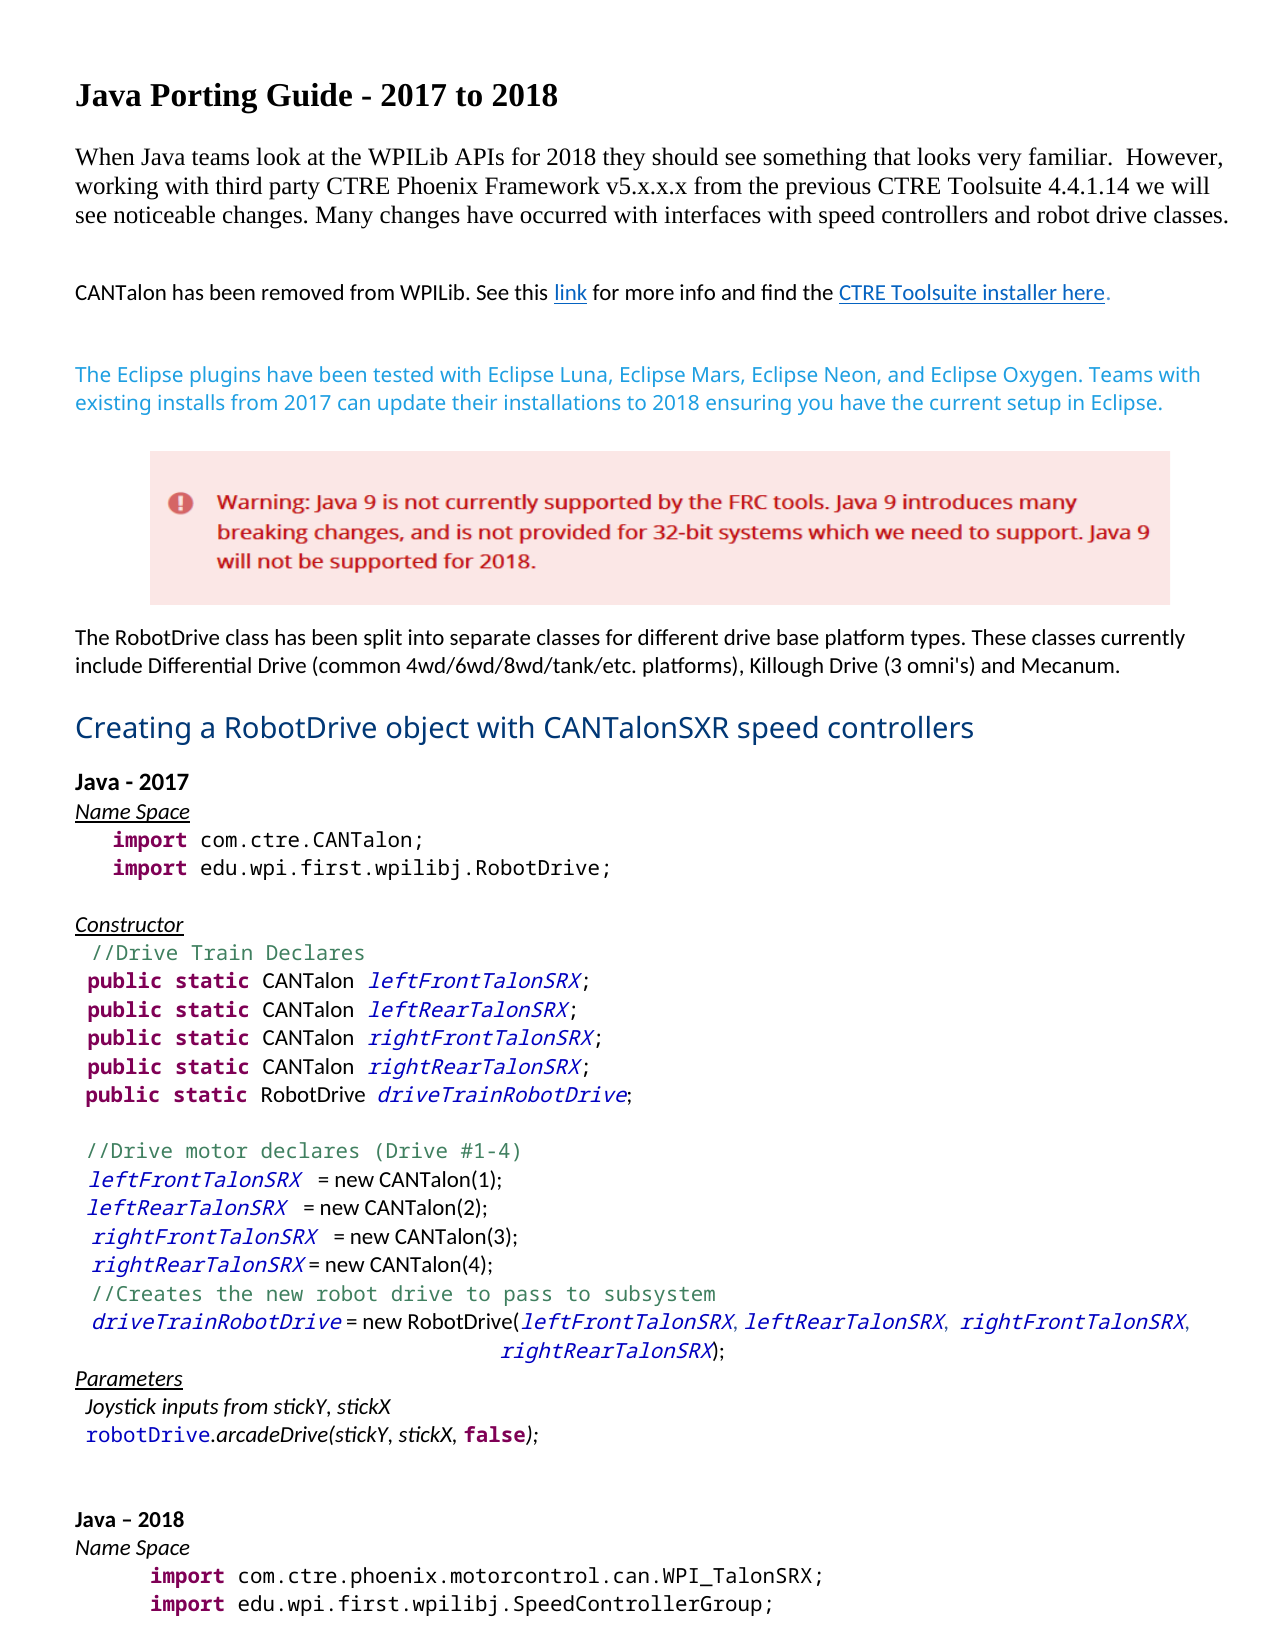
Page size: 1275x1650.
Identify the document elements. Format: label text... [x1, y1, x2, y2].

text import com.ctre.CANTalon; [75, 825, 1245, 853]
text //Drive Train Declares [75, 938, 1245, 966]
text Constructor [75, 910, 1245, 938]
text Java - 2017 [75, 767, 1245, 797]
text public static CANTalon leftFrontTalonSRX; [75, 966, 1245, 995]
text The Eclipse plugins have been tested with Eclipse Luna, Eclipse Mars, Eclipse Neon, and Eclipse Oxygen. Teams with existing installs from 2017 can update their installations to 2018 ensuring you have the current setup in Eclipse. [75, 360, 1245, 417]
text CANTalon has been removed from WPILib. See this link for more info and find the CTRE Toolsuite installer here. [75, 276, 1245, 307]
text leftRearTalonSRX = new CANTalon(2); [75, 1193, 1245, 1222]
text robotDrive.arcadeDrive(stickY, stickX, false); [75, 1420, 1245, 1449]
text leftFrontTalonSRX = new CANTalon(1); [75, 1165, 1245, 1193]
text Joystick inputs from stickY, stickX [75, 1392, 1245, 1420]
text rightRearTalonSRX = new CANTalon(4); [75, 1250, 1245, 1279]
text import edu.wpi.first.wpilibj.SpeedControllerGroup; [75, 1589, 1245, 1618]
text driveTrainRobotDrive = new RobotDrive(leftFrontTalonSRX, leftRearTalonSRX, rightFrontTalonSRX, [75, 1307, 1245, 1336]
text public static RobotDrive driveTrainRobotDrive; [75, 1080, 1245, 1109]
text import edu.wpi.first.wpilibj.RobotDrive; [75, 853, 1245, 882]
text rightRearTalonSRX); [75, 1336, 1245, 1364]
text Name Space [75, 797, 1245, 825]
text public static CANTalon rightRearTalonSRX; [75, 1052, 1245, 1080]
text import com.ctre.phoenix.motorcontrol.can.WPI_TalonSRX; [75, 1561, 1245, 1589]
text Parameters [75, 1364, 1245, 1392]
text //Drive motor declares (Drive #1-4) [75, 1137, 1245, 1165]
text //Creates the new robot drive to pass to subsystem [75, 1279, 1245, 1307]
text The RobotDrive class has been split into separate classes for different drive base platform types. These classes currently include Differential Drive (common 4wd/6wd/8wd/tank/etc. platforms), Killough Drive (3 omni's) and Mecanum. [75, 623, 1245, 679]
subtitle Java Porting Guide - 2017 to 2018 [75, 75, 1245, 113]
text When Java teams look at the WPILib APIs for 2018 they should see something that looks very familiar. However, working with third party CTRE Phoenix Framework v5.x.x.x from the previous CTRE Toolsuite 4.4.1.14 we will see noticeable changes. Many changes have occurred with interfaces with speed controllers and robot drive classes. [75, 142, 1245, 229]
text public static CANTalon rightFrontTalonSRX; [75, 1023, 1245, 1052]
picture [150, 451, 1171, 605]
text Name Space [75, 1533, 1245, 1561]
text Creating a RobotDrive object with CANTalonSXR speed controllers [75, 707, 1245, 747]
text rightFrontTalonSRX = new CANTalon(3); [75, 1222, 1245, 1250]
text Java – 2018 [75, 1505, 1245, 1533]
text public static CANTalon leftRearTalonSRX; [75, 995, 1245, 1023]
